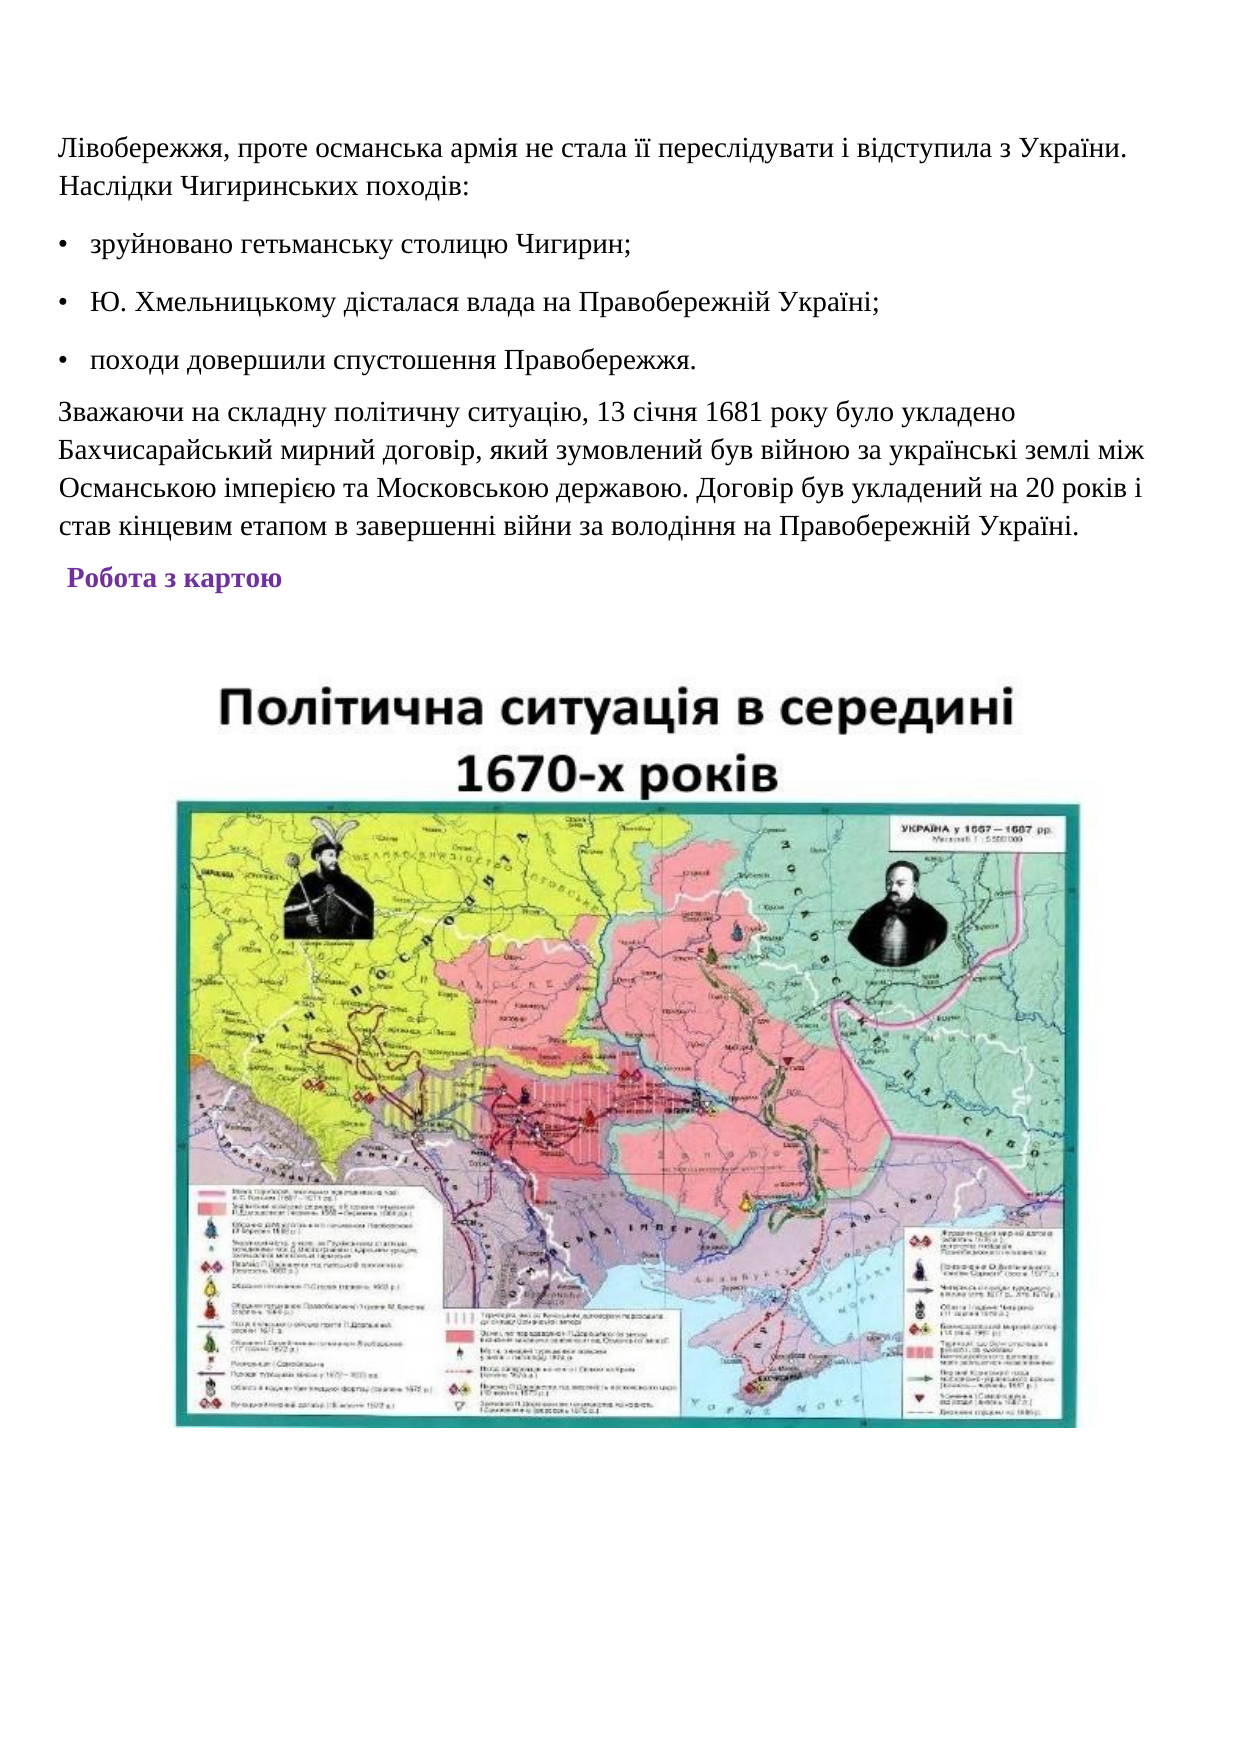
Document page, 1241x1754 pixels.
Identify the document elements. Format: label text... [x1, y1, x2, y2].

text Бахчисарайський мирний договір, який зумовлений був війною за українські землі між Османською імперією та Московською державою. Договір був укладений на 20 років і став кінцевим етапом в завершенні війни за володіння на Правобережній Україні. [58, 432, 1155, 541]
text Зважаючи на складну політичну ситуацію, 13 січня 1681 року було укладено [58, 394, 1155, 428]
list зруйновано гетьманську столицю Чигирин; [58, 226, 1155, 259]
text Робота з картою [59, 561, 1167, 594]
picture [68, 665, 1167, 1428]
list походи довершили спустошення Правобережжя. [58, 342, 1155, 375]
text Лівобережжя, проте османська армія не стала її переслідувати і відступила з України. Наслідки Чигиринських походів: [58, 130, 1155, 201]
list Ю. Хмельницькому дісталася влада на Правобережній Україні; [58, 284, 1155, 317]
